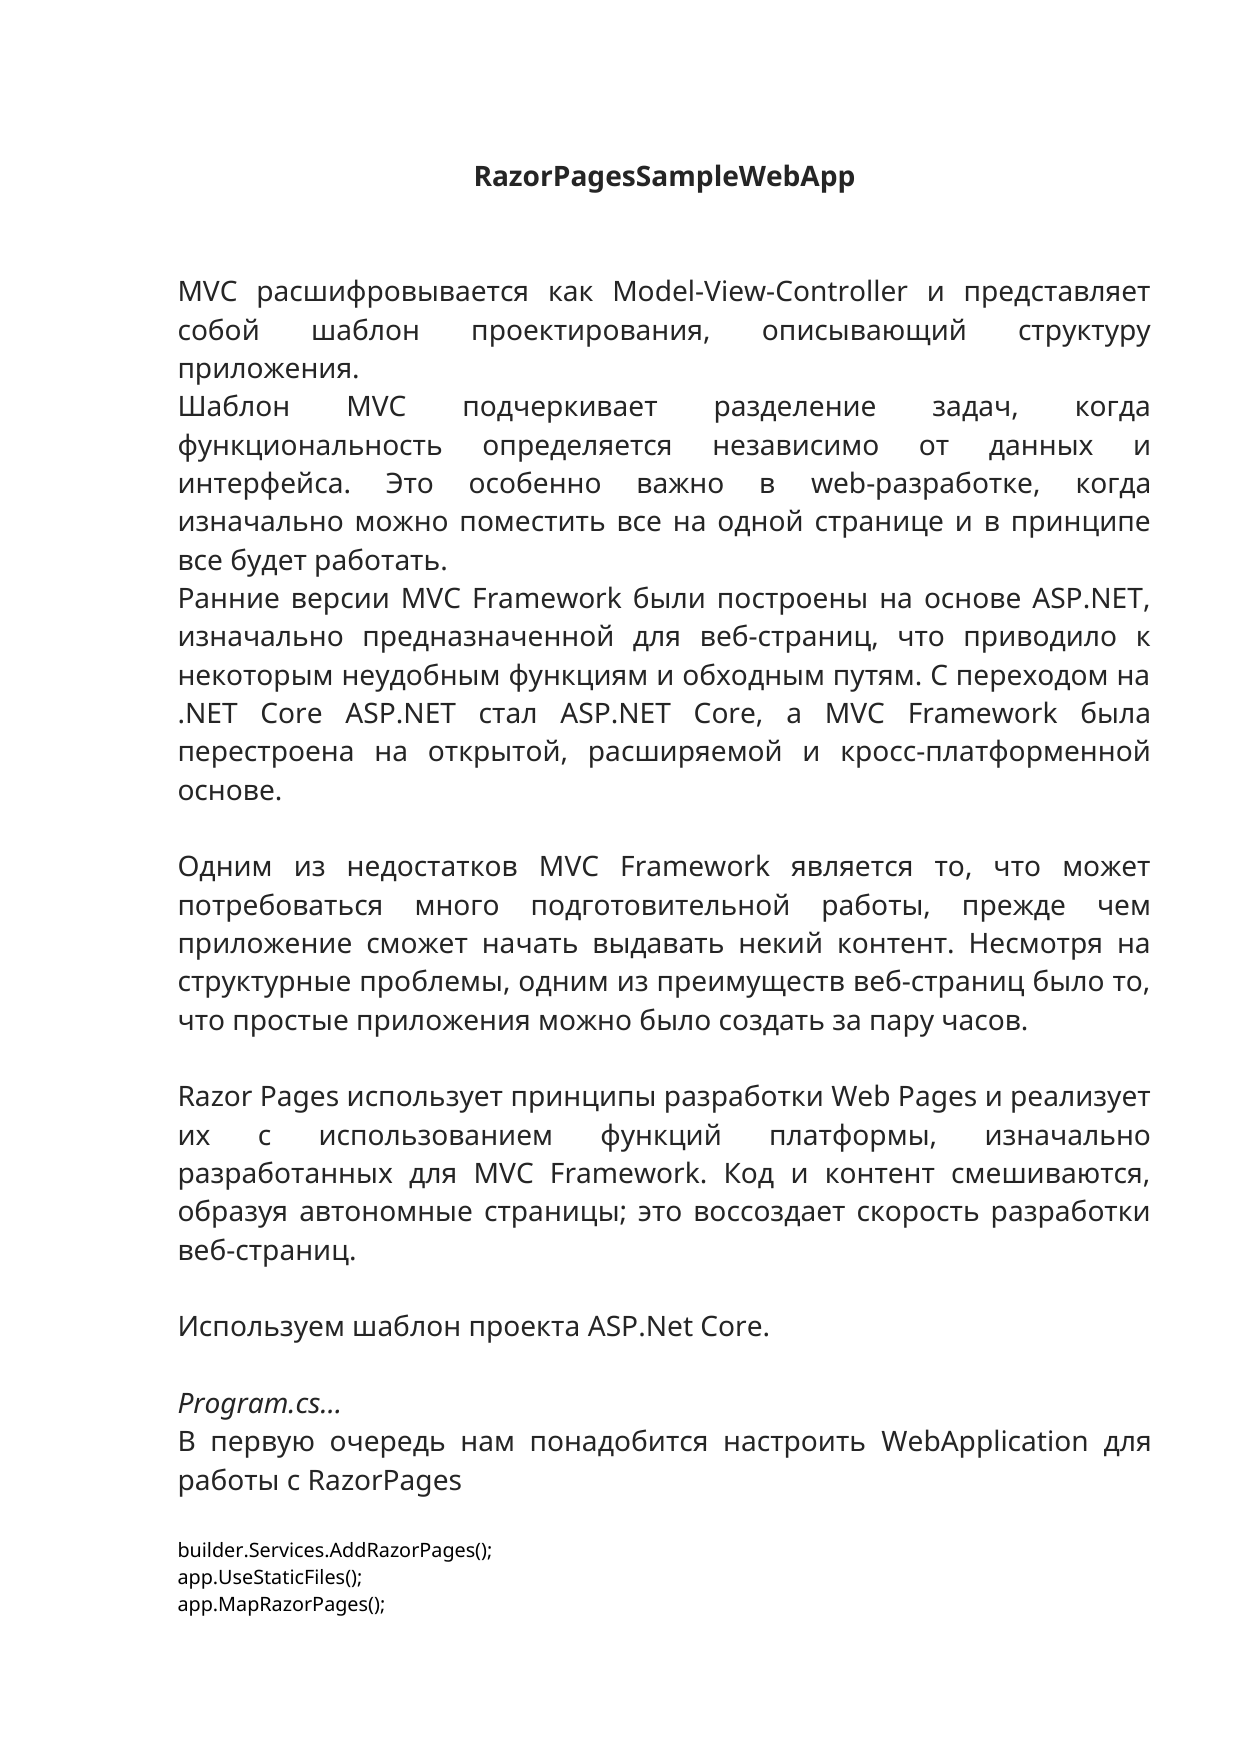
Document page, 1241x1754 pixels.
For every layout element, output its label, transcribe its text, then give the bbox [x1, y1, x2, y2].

text Program.cs… [177, 1383, 1152, 1421]
text Используем шаблон проекта ASP.Net Core. [177, 1306, 1152, 1345]
text Razor Pages использует принципы разработки Web Pages и реализует их с использованием функций платформы, изначально разработанных для MVC Framework. Код и контент смешиваются, образуя автономные страницы; это воссоздает скорость разработки веб-страниц. [177, 1076, 1152, 1268]
text Шаблон MVC подчеркивает разделение задач, когда функциональность определяется независимо от данных и интерфейса. Это особенно важно в web-разработке, когда изначально можно поместить все на одной странице и в принципе все будет работать. [177, 386, 1152, 578]
text app.UseStaticFiles(); [177, 1563, 1152, 1590]
text app.MapRazorPages(); [177, 1590, 1152, 1617]
text Одним из недостатков MVC Framework является то, что может потребоваться много подготовительной работы, прежде чем приложение сможет начать выдавать некий контент. Несмотря на структурные проблемы, одним из преимуществ веб-страниц было то, что простые приложения можно было создать за пару часов. [177, 846, 1152, 1038]
text MVC расшифровывается как Model-View-Controller и представляет собой шаблон проектирования, описывающий структуру приложения. [177, 271, 1152, 386]
text Ранние версии MVC Framework были построены на основе ASP.NET, изначально предназначенной для веб-страниц, что приводило к некоторым неудобным функциям и обходным путям. С переходом на .NET Core ASP.NET стал ASP.NET Core, а MVC Framework была перестроена на открытой, расширяемой и кросс-платформенной основе. [177, 578, 1152, 808]
text builder.Services.AddRazorPages(); [177, 1536, 1152, 1563]
text RazorPagesSampleWebApp [177, 156, 1152, 195]
text В первую очередь нам понадобится настроить WebApplication для работы с RazorPages [177, 1421, 1152, 1498]
